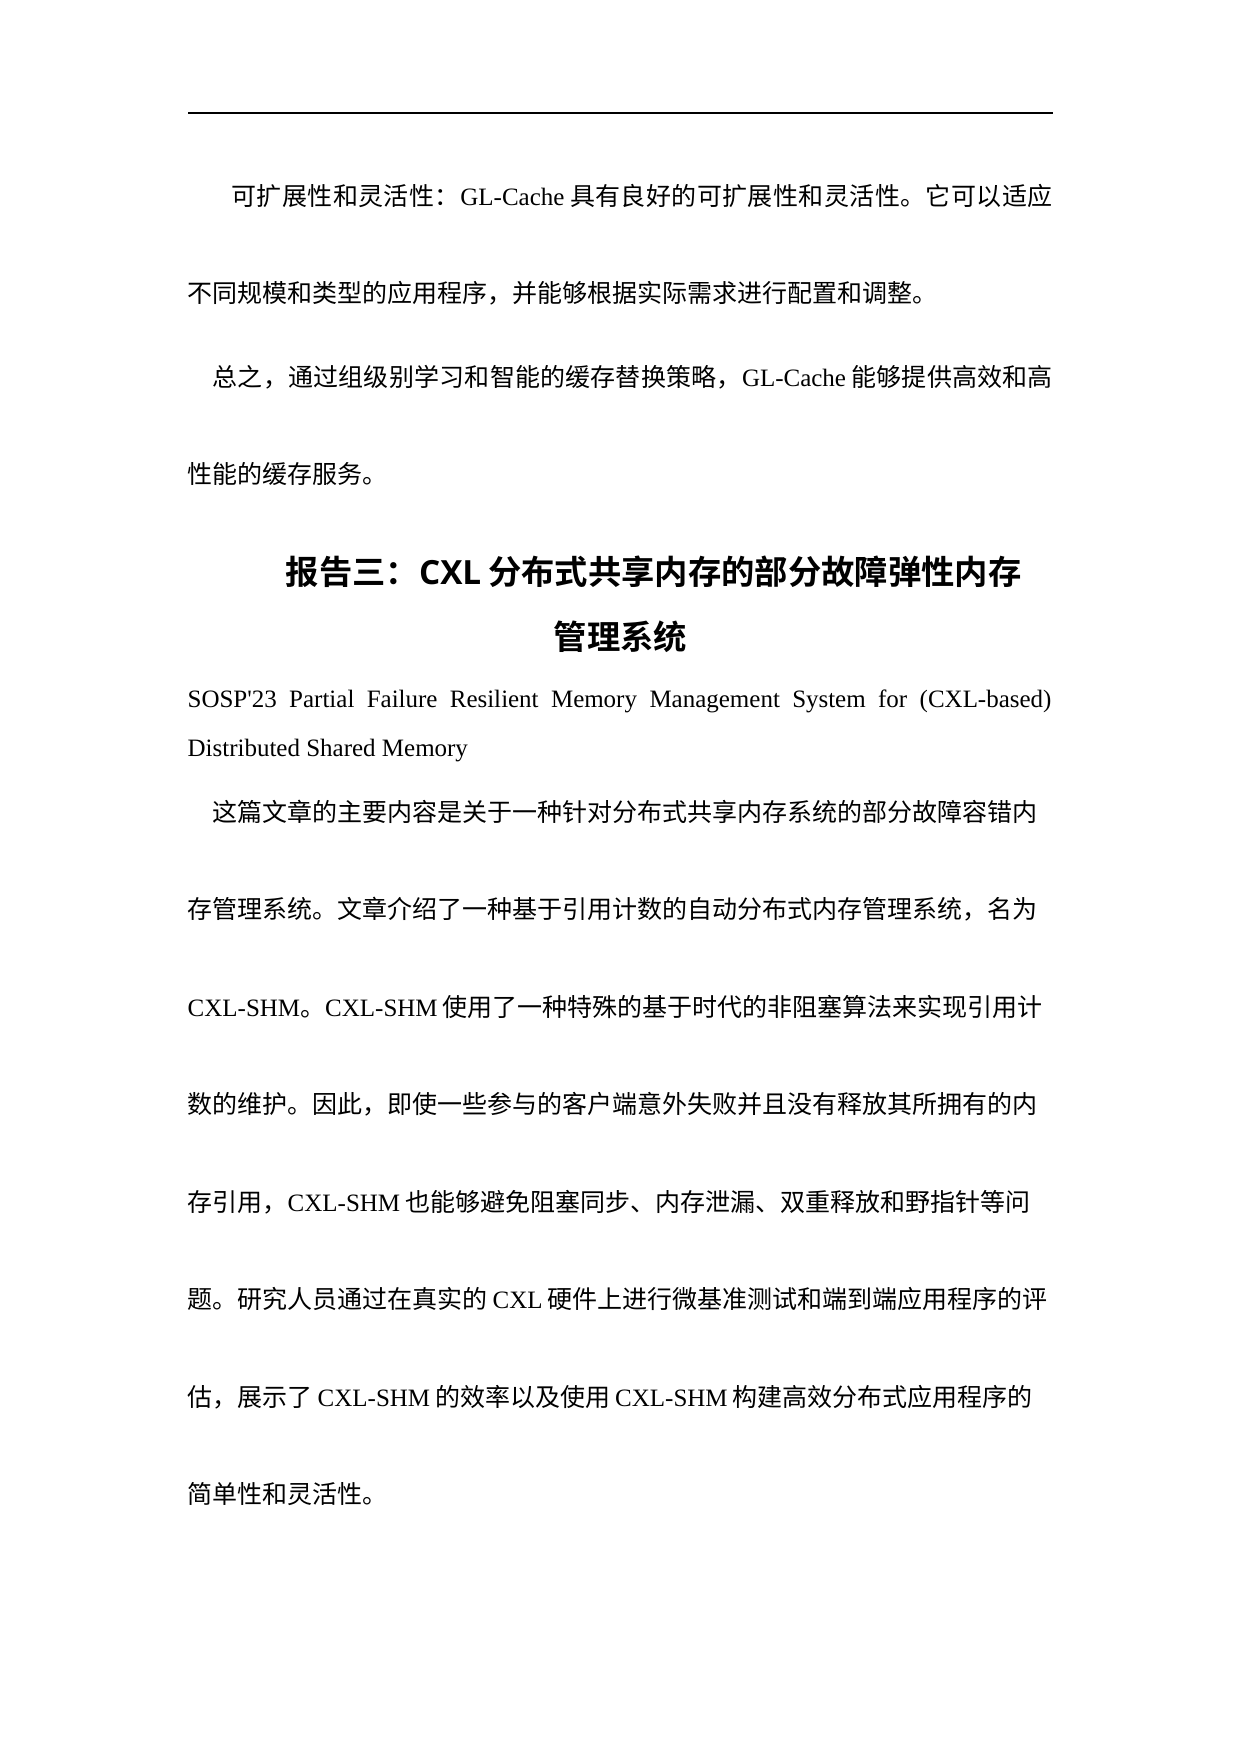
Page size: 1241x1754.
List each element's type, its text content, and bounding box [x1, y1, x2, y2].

subtitle 报告三：CXL分布式共享内存的部分故障弹性内存管理系统 [212, 538, 1028, 668]
text 可扩展性和灵活性：GL-Cache具有良好的可扩展性和灵活性。它可以适应不同规模和类型的应用程序，并能够根据实际需求进行配置和调整。 [187, 162, 1053, 324]
text 这篇文章的主要内容是关于一种针对分布式共享内存系统的部分故障容错内存管理系统。文章介绍了一种基于引用计数的自动分布式内存管理系统，名为CXL-SHM。CXL-SHM使用了一种特殊的基于时代的非阻塞算法来实现引用计数的维护。因此，即使一些参与的客户端意外失败并且没有释放其所拥有的内存引用，CXL-SHM也能够避免阻塞同步、内存泄漏、双重释放和野指针等问题。研究人员通过在真实的CXL硬件上进行微基准测试和端到端应用程序的评估，展示了CXL-SHM的效率以及使用CXL-SHM构建高效分布式应用程序的简单性和灵活性。 [187, 778, 1053, 1526]
text 总之，通过组级别学习和智能的缓存替换策略，GL-Cache能够提供高效和高性能的缓存服务。 [187, 343, 1053, 505]
text SOSP'23 Partial Failure Resilient Memory Management System for (CXL-based) Distributed Shared Memory [187, 682, 1053, 764]
